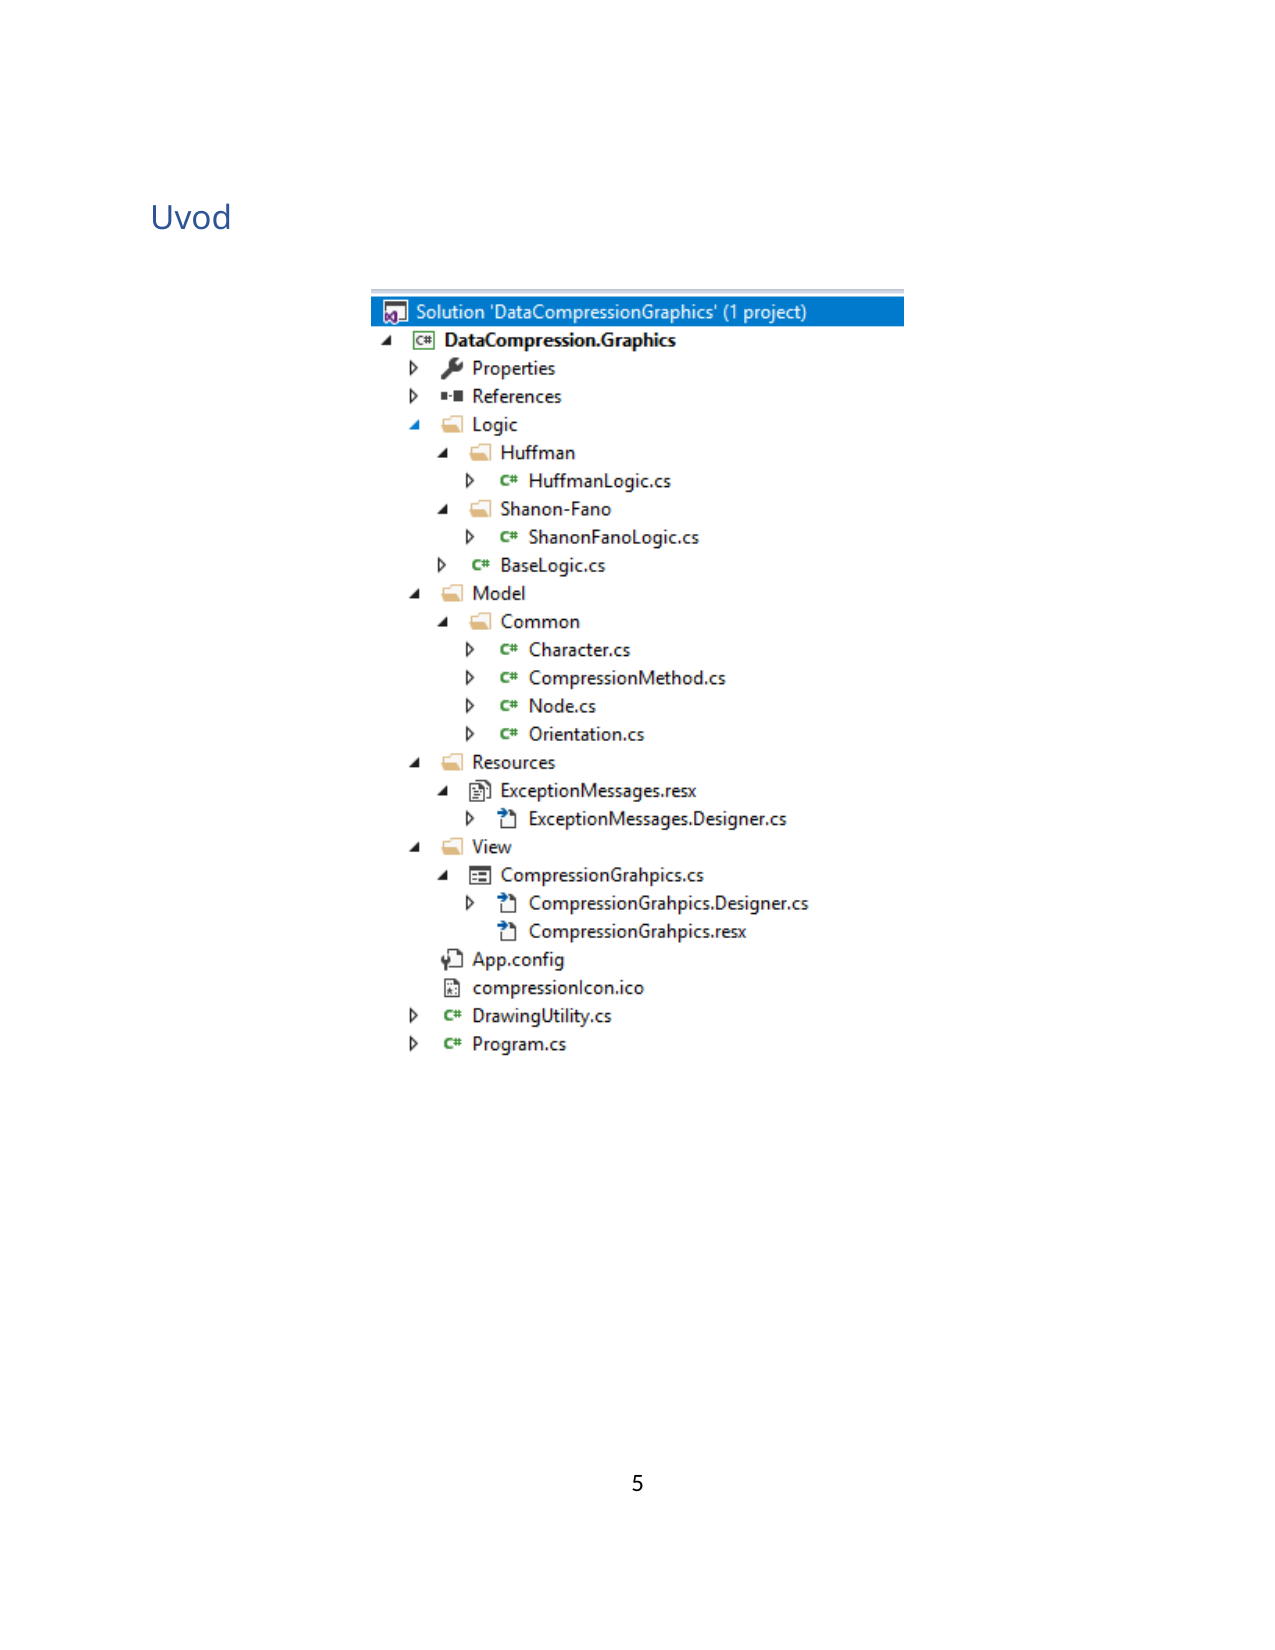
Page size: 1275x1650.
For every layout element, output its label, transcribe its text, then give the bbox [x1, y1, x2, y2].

subtitle Uvod [150, 194, 1125, 239]
picture [371, 289, 904, 1071]
